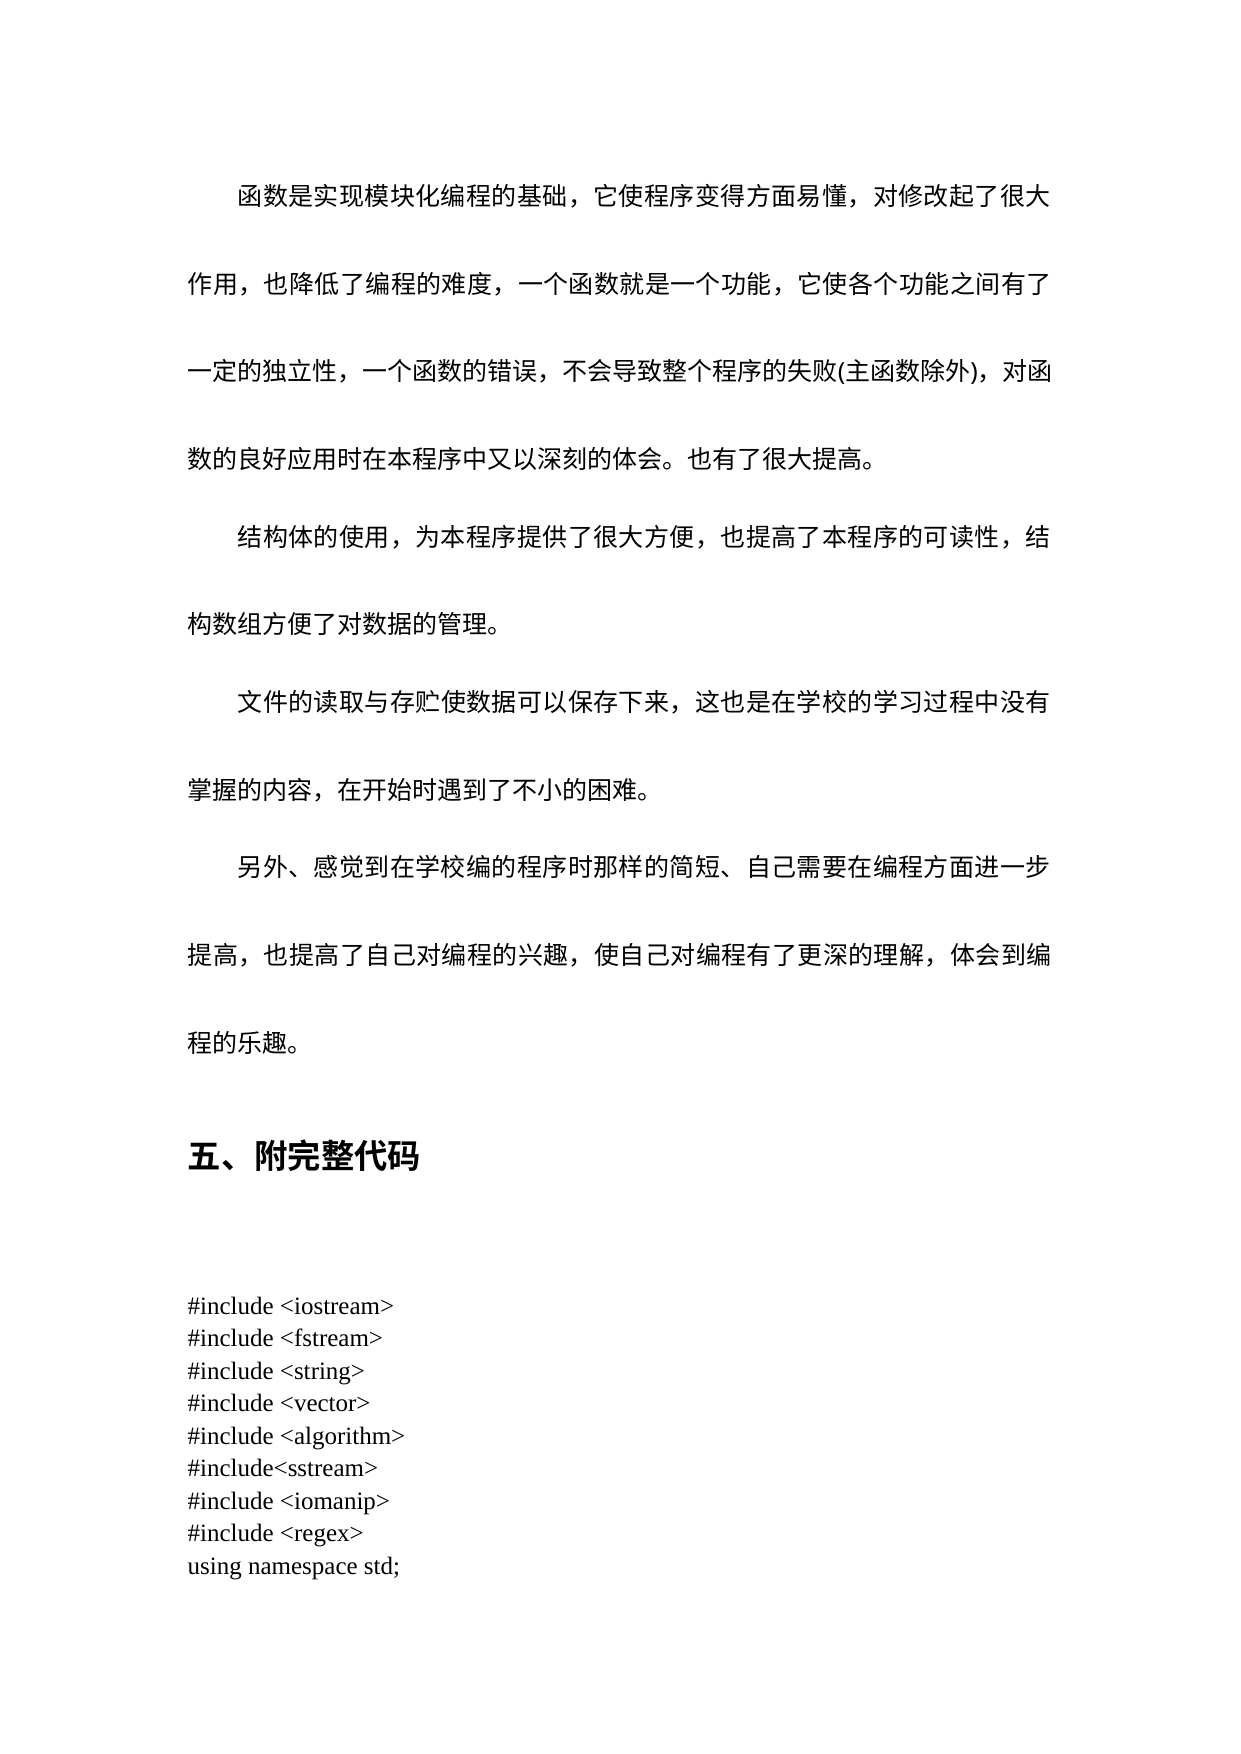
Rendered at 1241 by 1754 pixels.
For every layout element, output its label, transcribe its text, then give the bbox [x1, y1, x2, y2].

text #include <fstream> [187, 1322, 1053, 1354]
subtitle 五、附完整代码 [187, 1122, 1053, 1187]
text #include <regex> [187, 1517, 1053, 1549]
text #include <algorithm> [187, 1419, 1053, 1452]
text 另外、感觉到在学校编的程序时那样的简短、自己需要在编程方面进一步提高，也提高了自己对编程的兴趣，使自己对编程有了更深的理解，体会到编程的乐趣。 [187, 833, 1053, 1074]
text #include<sstream> [187, 1452, 1053, 1484]
text 结构体的使用，为本程序提供了很大方便，也提高了本程序的可读性，结构数组方便了对数据的管理。 [187, 503, 1053, 655]
text 函数是实现模块化编程的基础，它使程序变得方面易懂，对修改起了很大作用，也降低了编程的难度，一个函数就是一个功能，它使各个功能之间有了一定的独立性，一个函数的错误，不会导致整个程序的失败(主函数除外)，对函数的良好应用时在本程序中又以深刻的体会。也有了很大提高。 [187, 162, 1053, 490]
text #include <vector> [187, 1387, 1053, 1419]
text 文件的读取与存贮使数据可以保存下来，这也是在学校的学习过程中没有掌握的内容，在开始时遇到了不小的困难。 [187, 668, 1053, 821]
text #include <iostream> [187, 1289, 1053, 1322]
text using namespace std; [187, 1549, 1053, 1582]
text #include <string> [187, 1354, 1053, 1387]
text #include <iomanip> [187, 1484, 1053, 1517]
